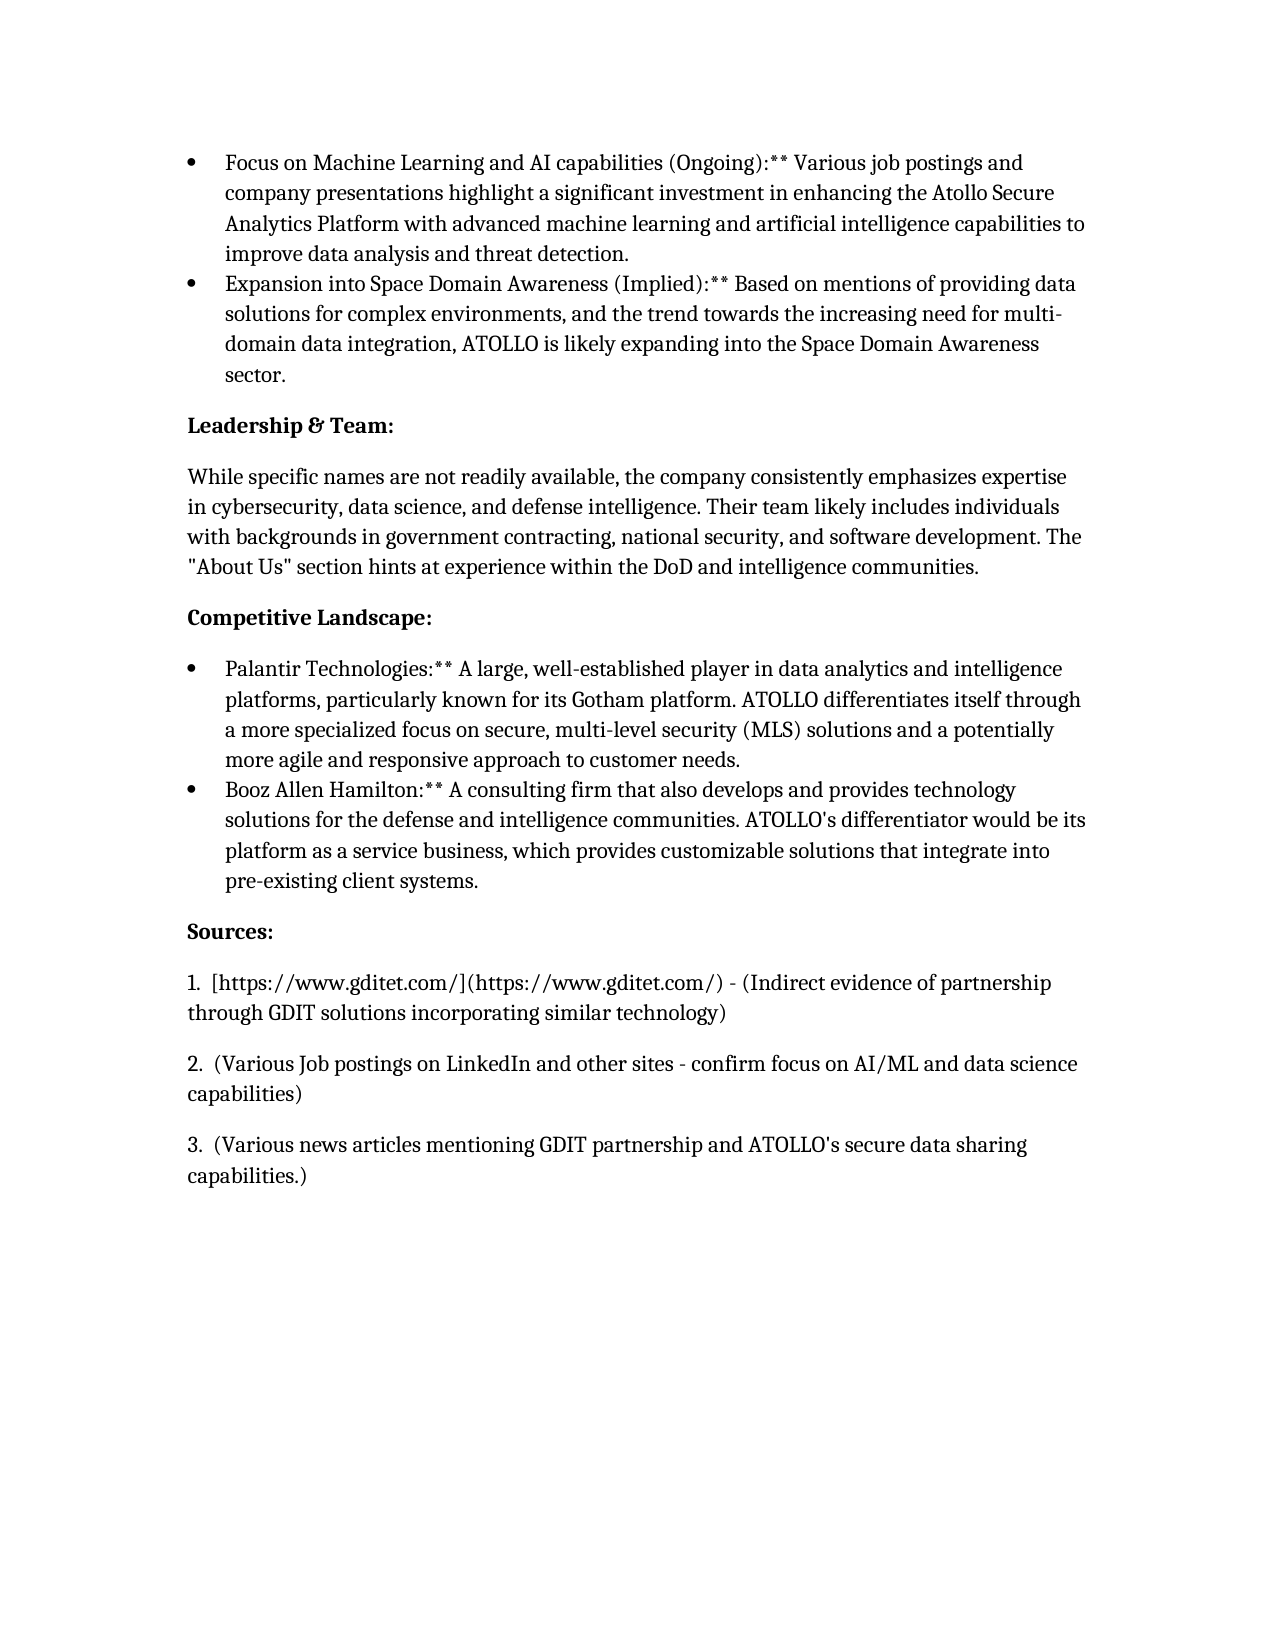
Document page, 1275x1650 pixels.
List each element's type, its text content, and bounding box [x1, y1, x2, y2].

text 1. [https://www.gditet.com/](https://www.gditet.com/) - (Indirect evidence of partnership through GDIT solutions incorporating similar technology) [187, 970, 1087, 1026]
list Booz Allen Hamilton:** A consulting firm that also develops and provides technology solutions for the defense and intelligence communities. ATOLLO's differentiator would be its platform as a service business, which provides customizable solutions that integrate into pre-existing client systems. [187, 777, 1087, 894]
text 2. (Various Job postings on LinkedIn and other sites - confirm focus on AI/ML and data science capabilities) [187, 1051, 1087, 1108]
list Focus on Machine Learning and AI capabilities (Ongoing):** Various job postings and company presentations highlight a significant investment in enhancing the Atollo Secure Analytics Platform with advanced machine learning and artificial intelligence capabilities to improve data analysis and threat detection. [187, 150, 1087, 267]
text Leadership & Team: [187, 412, 1087, 439]
list Expansion into Space Domain Awareness (Implied):** Based on mentions of providing data solutions for complex environments, and the trend towards the increasing need for multi-domain data integration, ATOLLO is likely expanding into the Space Domain Awareness sector. [187, 271, 1087, 388]
text Competitive Landscape: [187, 605, 1087, 632]
list Palantir Technologies:** A large, well-established player in data analytics and intelligence platforms, particularly known for its Gotham platform. ATOLLO differentiates itself through a more specialized focus on secure, multi-level security (MLS) solutions and a potentially more agile and responsive approach to customer needs. [187, 656, 1087, 773]
text While specific names are not readily available, the company consistently emphasizes expertise in cybersecurity, data science, and defense intelligence. Their team likely includes individuals with backgrounds in government contracting, national security, and software development. The "About Us" section hints at experience within the DoD and intelligence communities. [187, 463, 1087, 581]
text 3. (Various news articles mentioning GDIT partnership and ATOLLO's secure data sharing capabilities.) [187, 1132, 1087, 1189]
text Sources: [187, 919, 1087, 945]
